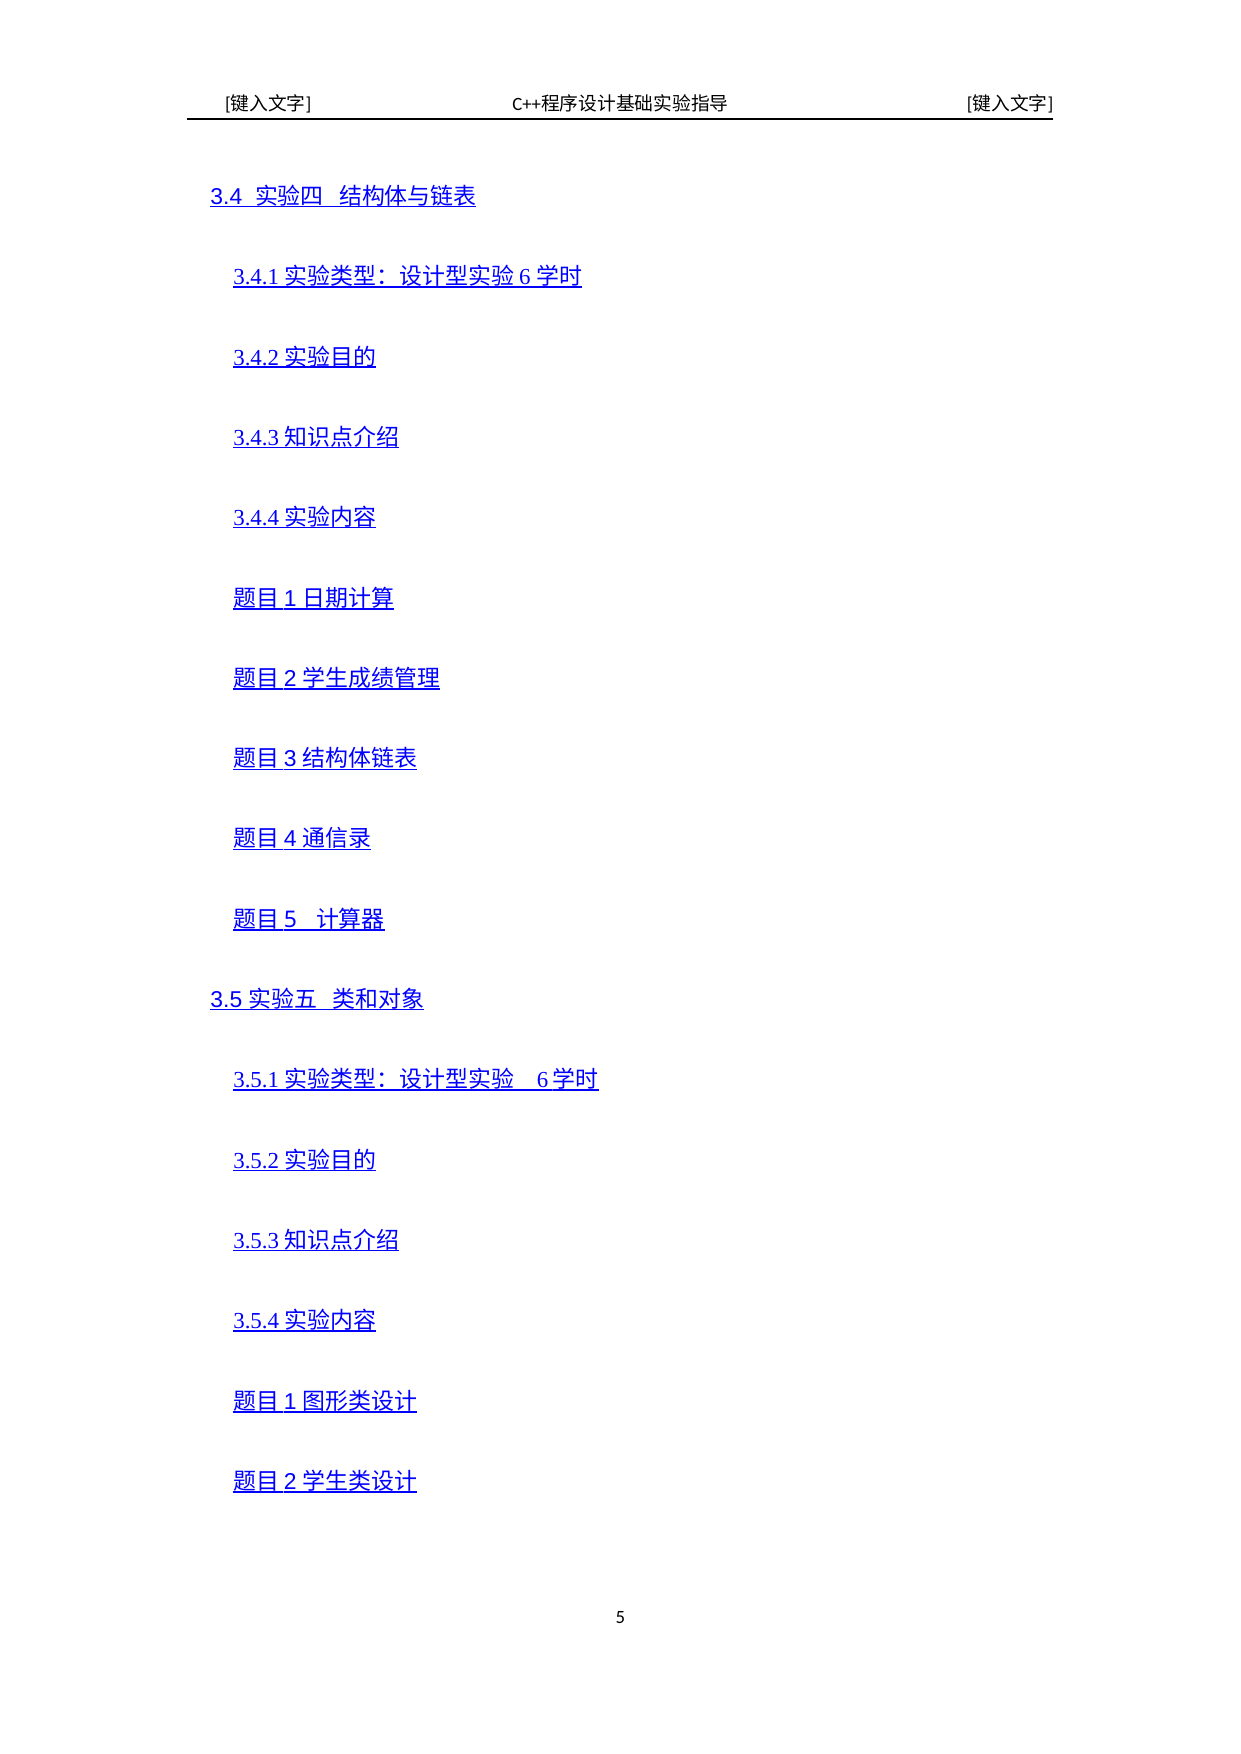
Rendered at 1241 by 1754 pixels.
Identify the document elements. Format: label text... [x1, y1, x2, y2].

text 题目3 结构体链表 56 [233, 724, 1053, 789]
text 3.4.3 知识点介绍 54 [233, 403, 1053, 468]
text 题目4 通信录 58 [233, 804, 1053, 869]
text 3.4 实验四 结构体与链表 53 [210, 162, 1053, 227]
text 3.5.3 知识点介绍 59 [233, 1206, 1053, 1271]
text 题目1 日期计算 54 [233, 563, 1053, 628]
text 3.5 实验五 类和对象 58 [210, 965, 1053, 1030]
text 题目1 图形类设计 60 [233, 1367, 1053, 1432]
text 3.4.4 实验内容 54 [233, 483, 1053, 548]
text 3.5.1 实验类型：设计型实验 6学时 58 [233, 1046, 1053, 1111]
text 题目2 学生类设计 61 [233, 1447, 1053, 1512]
text 3.5.4 实验内容 60 [233, 1286, 1053, 1351]
text 3.5.2 实验目的 58 [233, 1126, 1053, 1191]
text 3.4.2 实验目的 53 [233, 323, 1053, 388]
text 题目5 计算器 58 [233, 885, 1053, 950]
text 题目2 学生成绩管理 54 [233, 644, 1053, 709]
text 3.4.1 实验类型：设计型实验 6 学时 53 [233, 242, 1053, 307]
